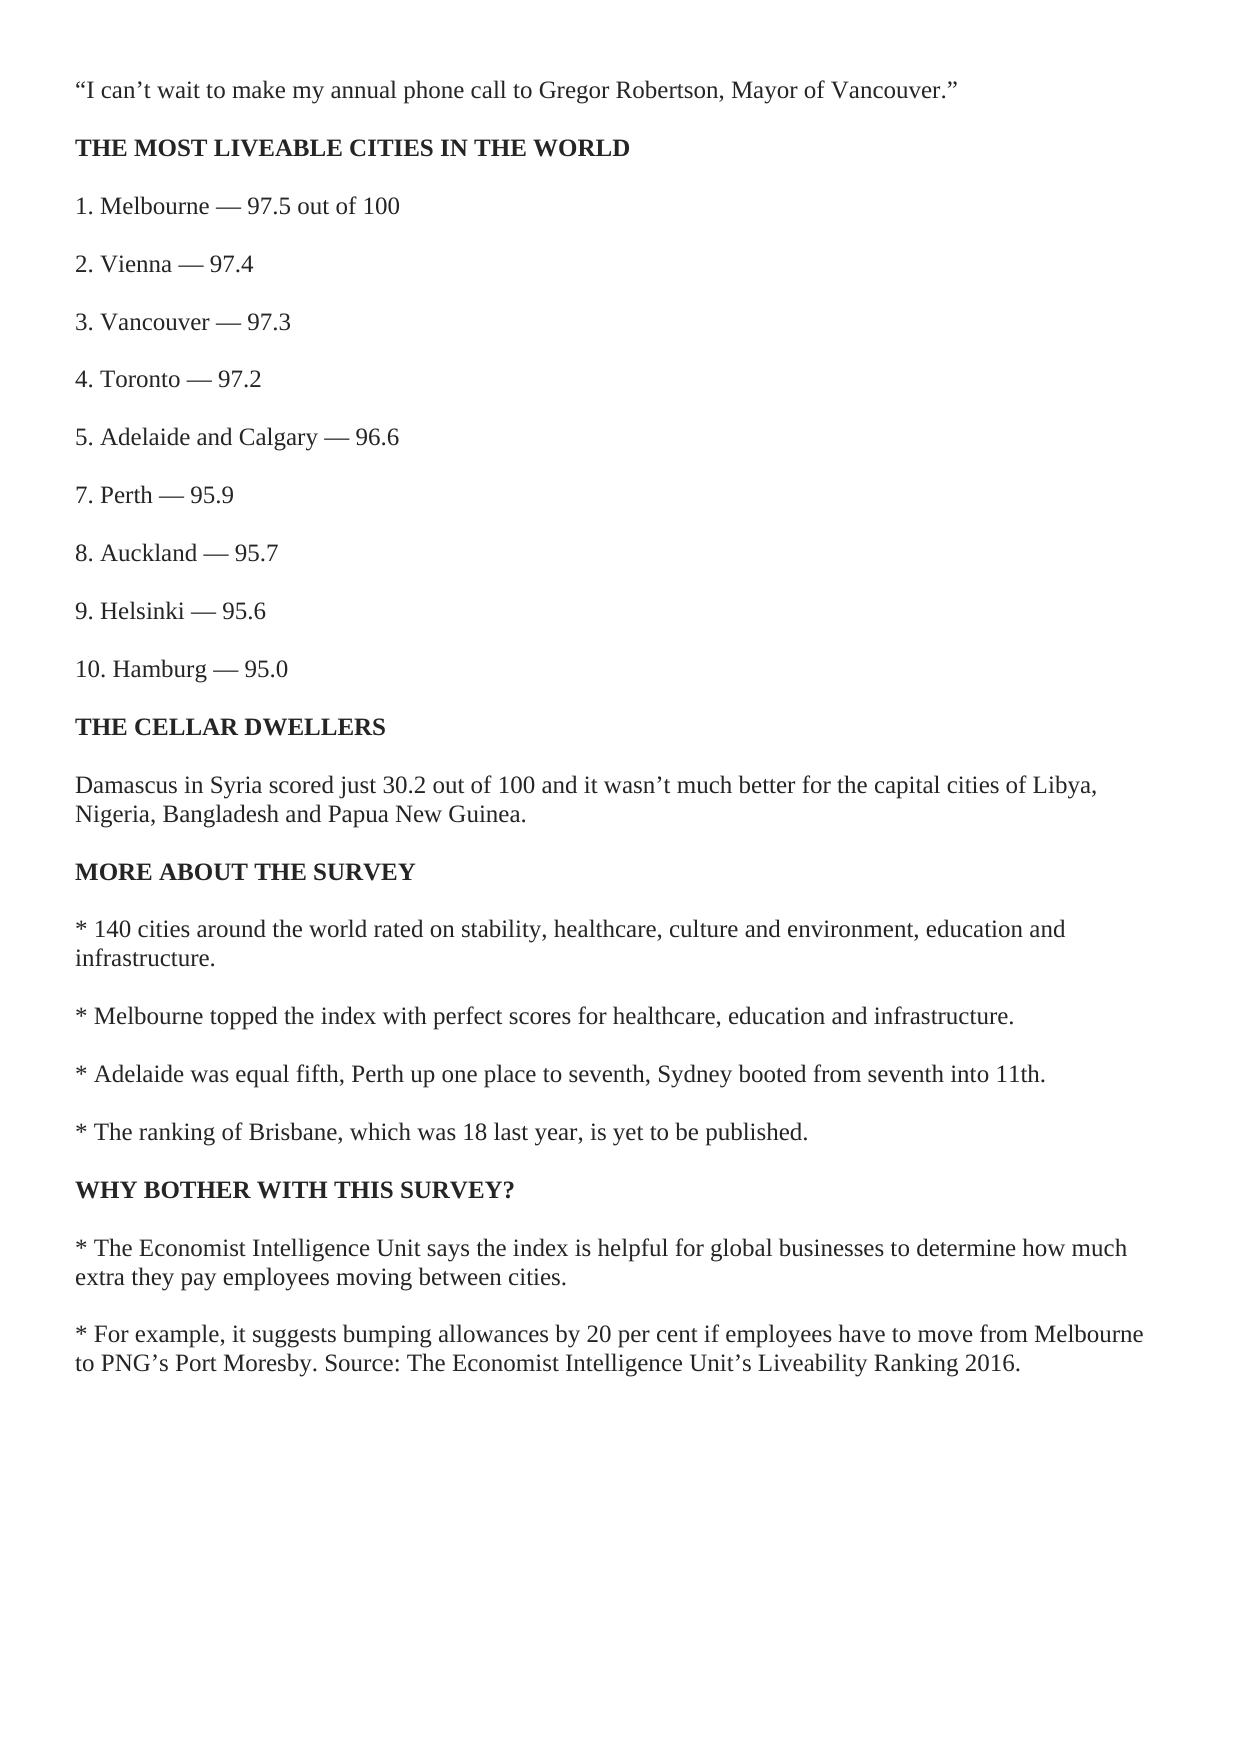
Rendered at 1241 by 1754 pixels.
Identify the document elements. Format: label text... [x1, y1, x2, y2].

text * For example, it suggests bumping allowances by 20 per cent if employees have to move from Melbourne to PNG’s Port Moresby. Source: The Economist Intelligence Unit’s Liveability Ranking 2016. [75, 1319, 1165, 1377]
text * Adelaide was equal fifth, Perth up one place to seventh, Sydney booted from seventh into 11th. [75, 1059, 1165, 1088]
text 4. Toronto — 97.2 [75, 364, 1165, 393]
text 5. Adelaide and Calgary — 96.6 [75, 422, 1165, 451]
text 10. Hamburg — 95.0 [75, 654, 1165, 683]
text * 140 cities around the world rated on stability, healthcare, culture and environment, education and infrastructure. [75, 914, 1165, 972]
text WHY BOTHER WITH THIS SURVEY? [75, 1175, 1165, 1204]
text * The Economist Intelligence Unit says the index is helpful for global businesses to determine how much extra they pay employees moving between cities. [75, 1233, 1165, 1290]
text MORE ABOUT THE SURVEY [75, 857, 1165, 885]
text THE MOST LIVEABLE CITIES IN THE WORLD [75, 133, 1165, 162]
text Damascus in Syria scored just 30.2 out of 100 and it wasn’t much better for the capital cities of Libya, Nigeria, Bangladesh and Papua New Guinea. [75, 770, 1165, 827]
text * The ranking of Brisbane, which was 18 last year, is yet to be published. [75, 1117, 1165, 1146]
text 2. Vienna — 97.4 [75, 249, 1165, 277]
text 7. Perth — 95.9 [75, 480, 1165, 509]
text 1. Melbourne — 97.5 out of 100 [75, 191, 1165, 219]
text “I can’t wait to make my annual phone call to Gregor Robertson, Mayor of Vancouver.” [75, 75, 1165, 104]
text 9. Helsinki — 95.6 [75, 596, 1165, 625]
text 3. Vancouver — 97.3 [75, 307, 1165, 335]
text 8. Auckland — 95.7 [75, 538, 1165, 567]
text * Melbourne topped the index with perfect scores for healthcare, education and infrastructure. [75, 1001, 1165, 1030]
text THE CELLAR DWELLERS [75, 712, 1165, 741]
